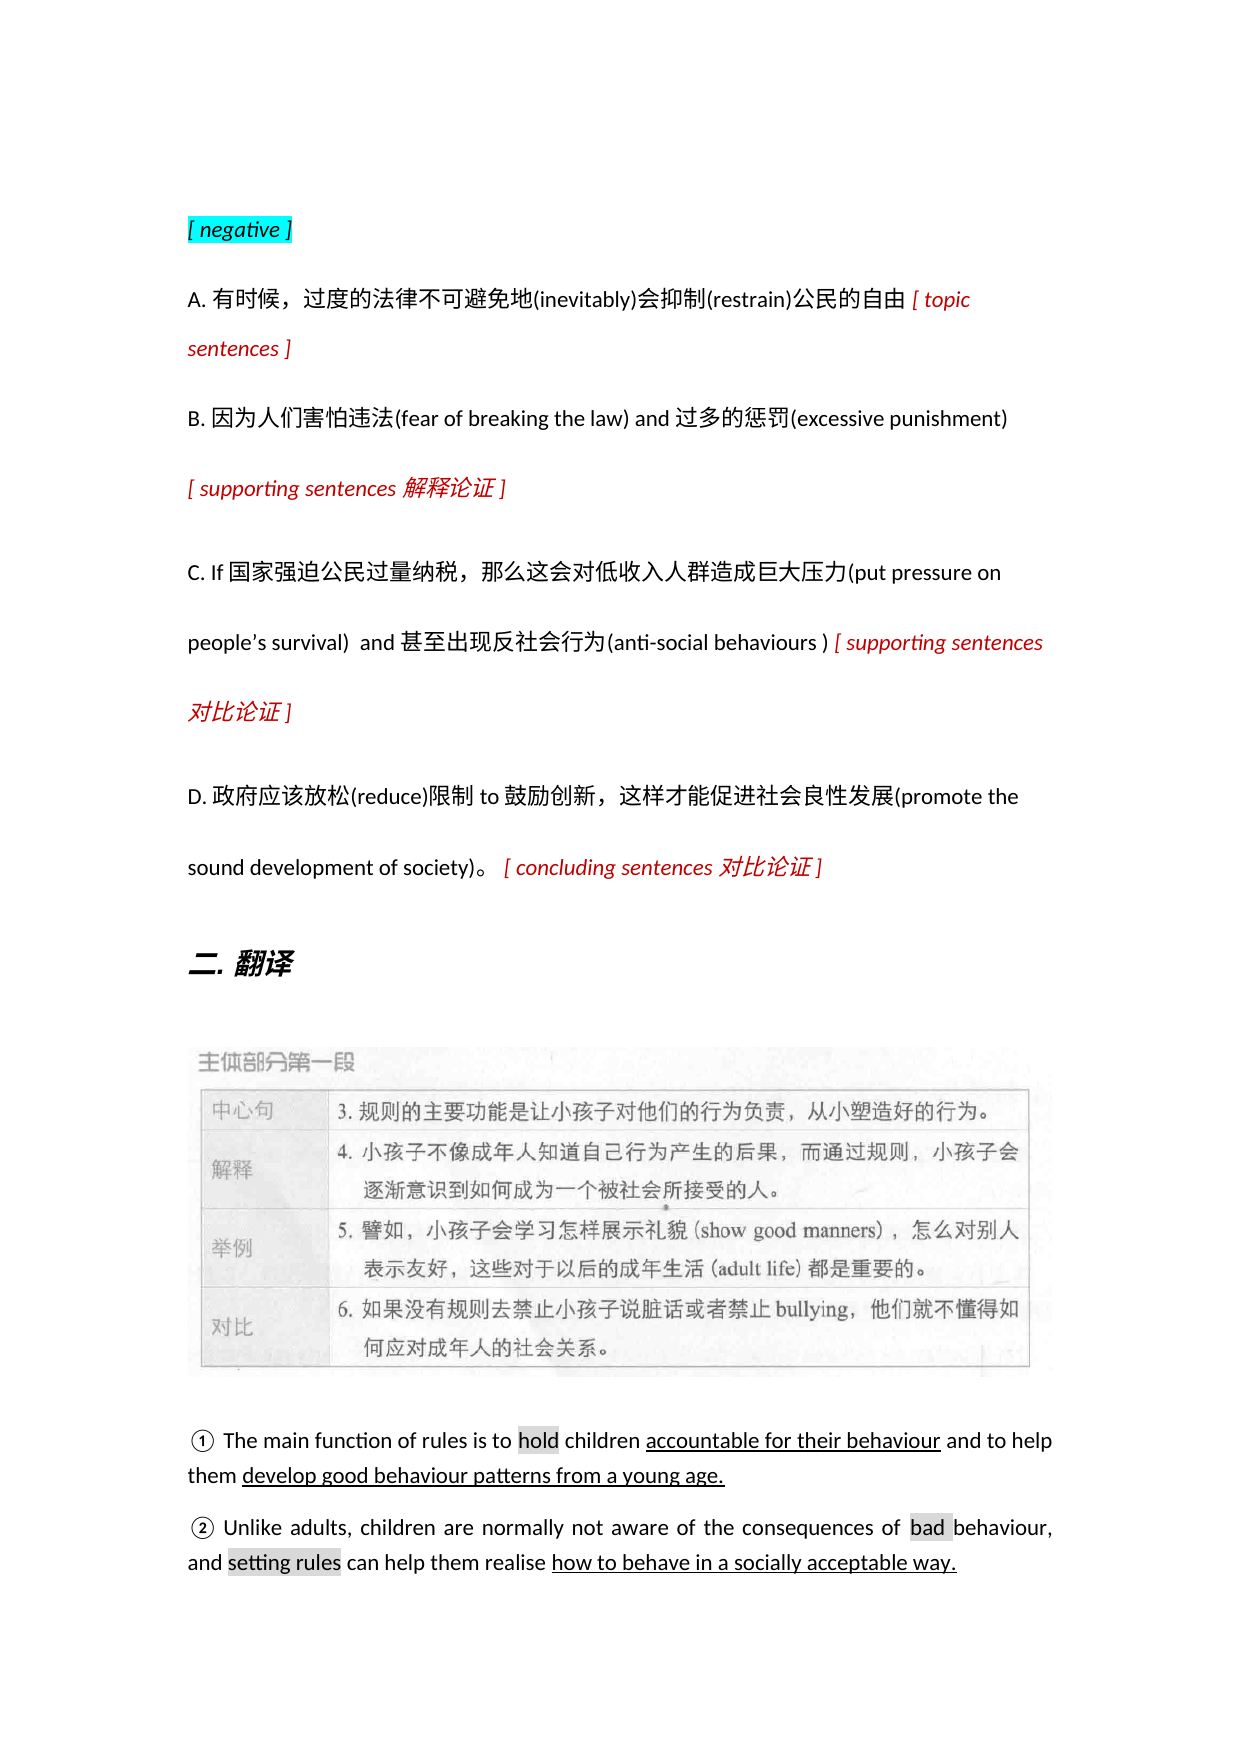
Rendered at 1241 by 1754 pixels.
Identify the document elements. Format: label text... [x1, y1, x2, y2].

text [ negative ] [187, 213, 1053, 246]
list Unlike adults, children are normally not aware of the consequences of bad behaviour, and setting rules can help them realise how to behave in a socially acceptable way. [187, 1510, 1053, 1578]
list 有时候，过度的法律不可避免地(inevitably)会抑制(restrain)公民的自由 [ topic sentences ] [187, 265, 1053, 365]
list The main function of rules is to hold children accountable for their behaviour and to help them develop good behaviour patterns from a young age. [187, 1424, 1053, 1492]
text C. If 国家强迫公民过量纳税，那么这会对低收入人群造成巨大压力(put pressure on people’s survival) and 甚至出现反社会行为(anti-social behaviours ) [ supporting sentences 对比论证 ] [187, 538, 1053, 743]
picture [187, 1047, 1053, 1377]
text B. 因为人们害怕违法(fear of breaking the law) and 过多的惩罚(excessive punishment)[ supporting sentences 解释论证 ] [187, 383, 1053, 519]
subtitle 翻译 [187, 929, 1053, 994]
text D. 政府应该放松(reduce)限制 to 鼓励创新，这样才能促进社会良性发展(promote the sound development of society)。 [ concluding sentences 对比论证 ] [187, 762, 1053, 897]
